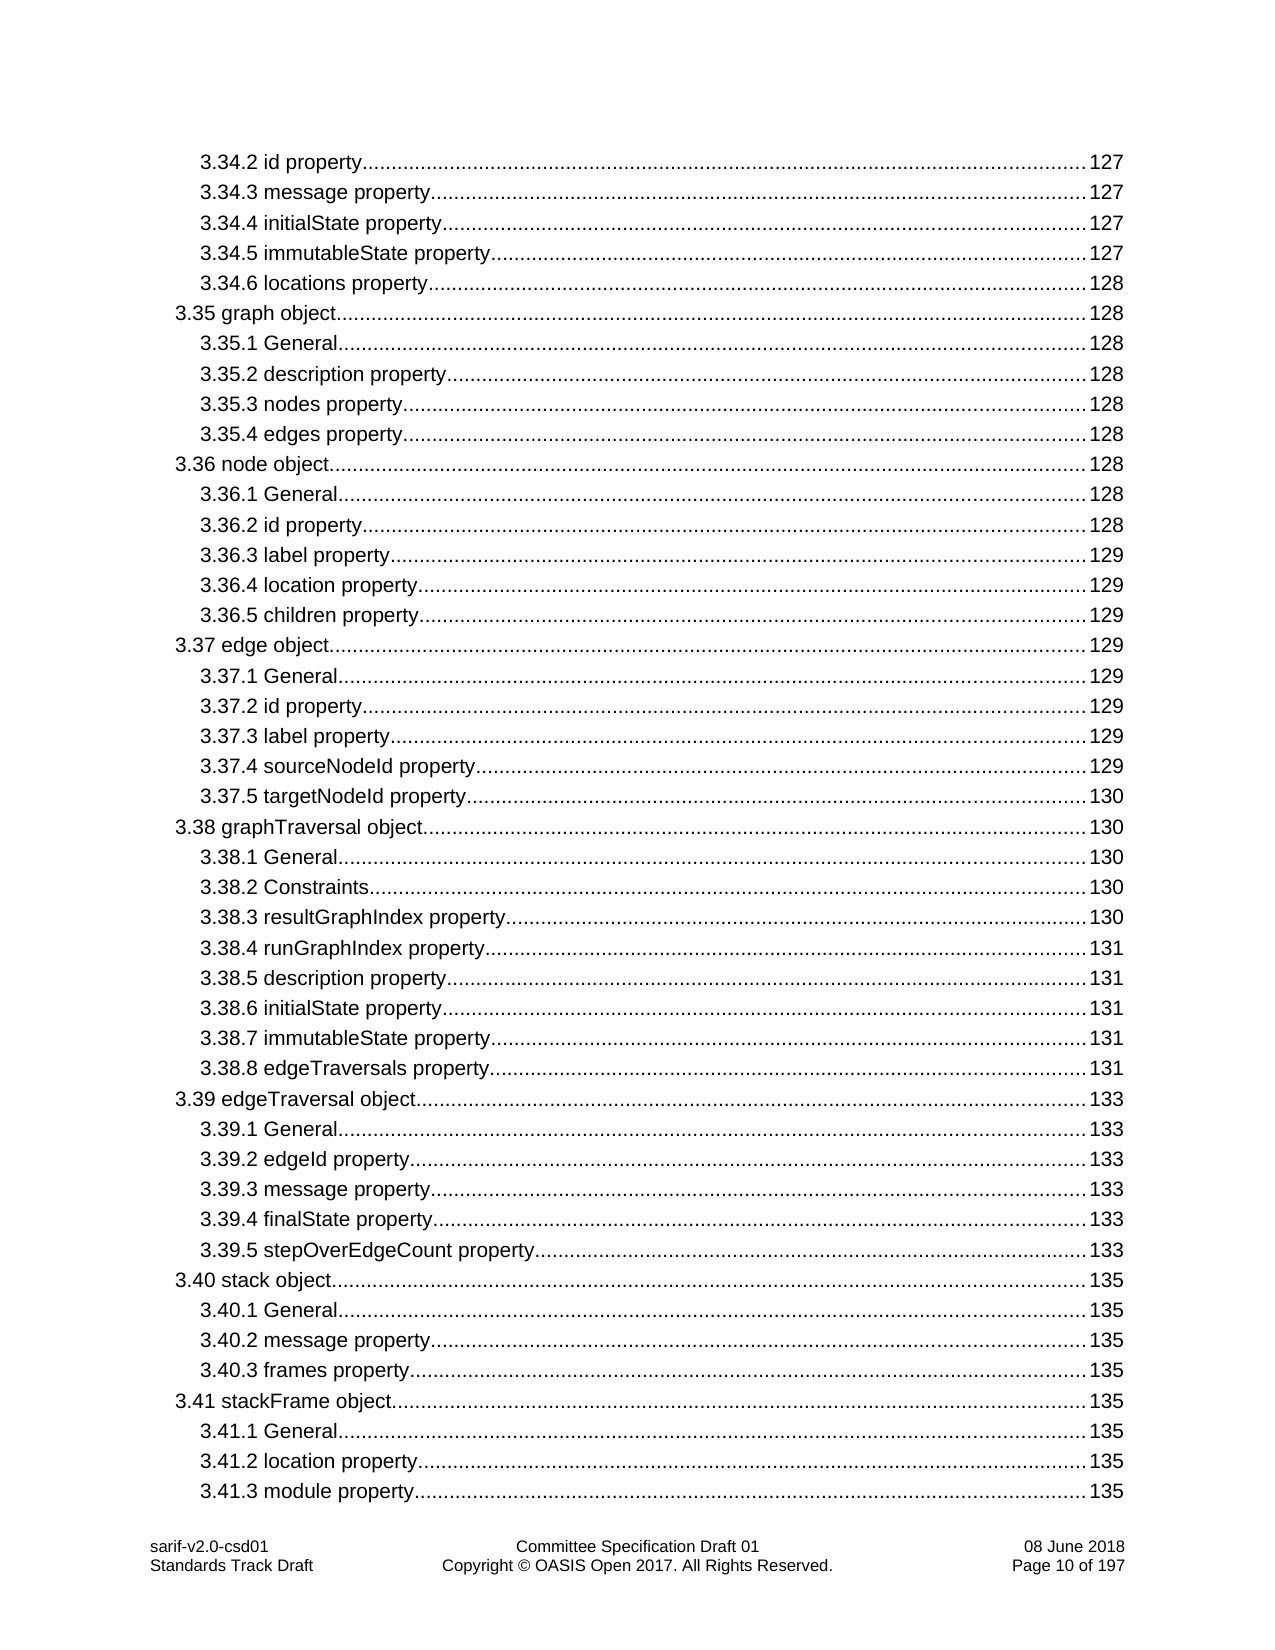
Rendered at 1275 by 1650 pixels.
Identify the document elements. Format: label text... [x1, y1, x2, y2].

text 3.41 stackFrame object 135 [175, 1388, 1125, 1412]
text 3.36.5 children property 129 [200, 603, 1125, 627]
text 3.38.1 General 130 [200, 845, 1125, 869]
text 3.37.5 targetNodeId property 130 [200, 784, 1125, 808]
text 3.37.1 General 129 [200, 663, 1125, 687]
text 3.40.1 General 135 [200, 1298, 1125, 1322]
text 3.34.2 id property 127 [200, 150, 1125, 174]
text 3.36.1 General 128 [200, 482, 1125, 506]
text 3.34.6 locations property 128 [200, 271, 1125, 295]
text 3.39 edgeTraversal object 133 [175, 1086, 1125, 1110]
text 3.37 edge object 129 [175, 633, 1125, 657]
text 3.38.4 runGraphIndex property 131 [200, 935, 1125, 959]
text 3.39.1 General 133 [200, 1117, 1125, 1141]
text 3.37.3 label property 129 [200, 724, 1125, 748]
text 3.35.2 description property 128 [200, 361, 1125, 385]
text 3.36 node object 128 [175, 452, 1125, 476]
text 3.39.2 edgeId property 133 [200, 1147, 1125, 1171]
text 3.36.2 id property 128 [200, 512, 1125, 536]
text 3.41.2 location property 135 [200, 1449, 1125, 1473]
text 3.40.3 frames property 135 [200, 1358, 1125, 1382]
text 3.35.4 edges property 128 [200, 422, 1125, 446]
text 3.38.5 description property 131 [200, 966, 1125, 989]
text 3.38.2 Constraints 130 [200, 875, 1125, 899]
text 3.34.4 initialState property 127 [200, 210, 1125, 234]
text 3.37.2 id property 129 [200, 694, 1125, 718]
text 3.36.4 location property 129 [200, 573, 1125, 597]
text 3.40 stack object 135 [175, 1268, 1125, 1292]
text 3.39.3 message property 133 [200, 1177, 1125, 1201]
text 3.35.3 nodes property 128 [200, 392, 1125, 416]
text 3.41.3 module property 135 [200, 1479, 1125, 1503]
text 3.38.7 immutableState property 131 [200, 1026, 1125, 1050]
text 3.38 graphTraversal object 130 [175, 814, 1125, 838]
text 3.39.5 stepOverEdgeCount property 133 [200, 1237, 1125, 1261]
text 3.38.8 edgeTraversals property 131 [200, 1056, 1125, 1080]
text 3.38.3 resultGraphIndex property 130 [200, 905, 1125, 929]
text 3.37.4 sourceNodeId property 129 [200, 754, 1125, 778]
text 3.40.2 message property 135 [200, 1328, 1125, 1352]
text 3.34.3 message property 127 [200, 180, 1125, 204]
text 3.35.1 General 128 [200, 331, 1125, 355]
text 3.35 graph object 128 [175, 301, 1125, 325]
text 3.41.1 General 135 [200, 1419, 1125, 1443]
text 3.38.6 initialState property 131 [200, 996, 1125, 1020]
text 3.34.5 immutableState property 127 [200, 241, 1125, 264]
text 3.36.3 label property 129 [200, 543, 1125, 567]
text 3.39.4 finalState property 133 [200, 1207, 1125, 1231]
